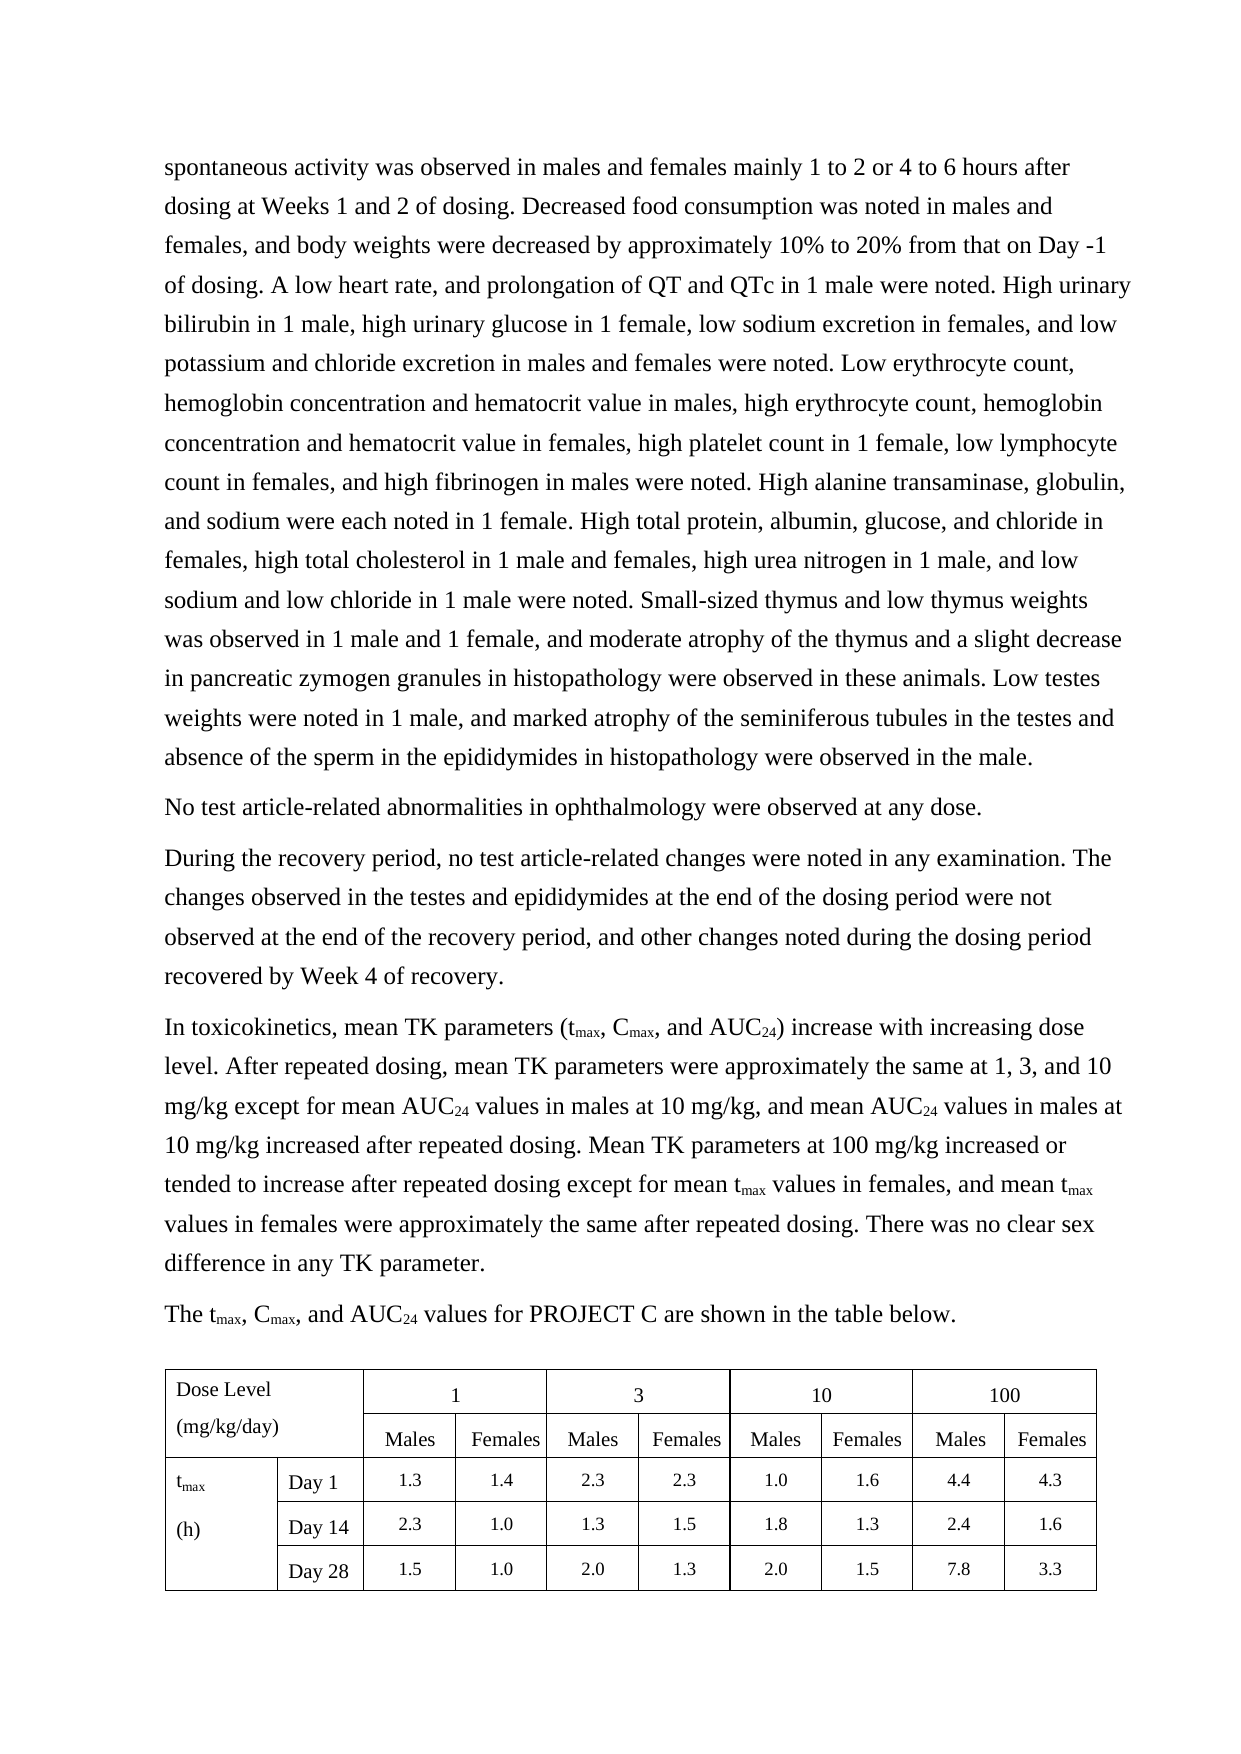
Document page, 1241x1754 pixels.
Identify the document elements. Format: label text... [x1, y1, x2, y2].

table_cell tmax (h) [166, 1458, 277, 1589]
table_header 1 [364, 1370, 546, 1413]
table_header 100 [913, 1370, 1096, 1413]
table_cell 1.3 [822, 1502, 912, 1545]
table_cell Males [364, 1414, 455, 1457]
table_cell 2.3 [364, 1502, 455, 1545]
table_cell 2.4 [913, 1502, 1004, 1545]
table_cell Males [731, 1414, 821, 1457]
table_cell 1.6 [1005, 1502, 1096, 1545]
table_cell 1.3 [547, 1502, 638, 1545]
table_header 10 [731, 1370, 912, 1413]
table_cell 1.0 [456, 1546, 546, 1589]
text In toxicokinetics, mean TK parameters (tmax, Cmax, and AUC24) increase with increasing dose level. After repeated dosing, mean TK parameters were approximately the same at 1, 3, and 10 mg/kg except for mean AUC24 values in males at 10 mg/kg, and mean AUC24 values in males at 10 mg/kg increased after repeated dosing. Mean TK parameters at 100 mg/kg increased or tended to increase after repeated dosing except for mean tmax values in females, and mean tmax values in females were approximately the same after repeated dosing. There was no clear sex difference in any TK parameter. [164, 1008, 1124, 1281]
table_cell Day 14 [278, 1502, 363, 1545]
table_cell Females [1005, 1414, 1096, 1457]
table_cell 1.0 [731, 1458, 821, 1501]
table_header 3 [547, 1370, 729, 1413]
table_cell Day 1 [278, 1458, 363, 1501]
text During the recovery period, no test article-related changes were noted in any examination. The changes observed in the testes and epididymides at the end of the dosing period were not observed at the end of the recovery period, and other changes noted during the dosing period recovered by Week 4 of recovery. [164, 839, 1123, 994]
table_cell 1.4 [456, 1458, 546, 1501]
table_cell 1.6 [822, 1458, 912, 1501]
table_cell 1.5 [822, 1546, 912, 1589]
table_cell Females [822, 1414, 912, 1457]
table_cell Males [913, 1414, 1004, 1457]
table_cell Females [639, 1414, 729, 1457]
table_cell 1.5 [364, 1546, 455, 1589]
table_cell Males [547, 1414, 638, 1457]
table_cell 1.5 [639, 1502, 729, 1545]
table_cell 2.3 [639, 1458, 729, 1501]
table_cell 4.3 [1005, 1458, 1096, 1501]
table_cell 1.3 [639, 1546, 729, 1589]
table_cell 2.0 [547, 1546, 638, 1589]
text The tmax, Cmax, and AUC24 values for PROJECT C are shown in the table below. [164, 1295, 1152, 1332]
table_cell 3.3 [1005, 1546, 1096, 1589]
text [164, 148, 1133, 775]
table_cell 1.0 [456, 1502, 546, 1545]
table_header Dose Level (mg/kg/day) [166, 1370, 363, 1457]
table_cell 1.3 [364, 1458, 455, 1501]
text No test article-related abnormalities in ophthalmology were observed at any dose. [164, 788, 1152, 824]
table_cell Females [456, 1414, 546, 1457]
table_cell 1.8 [731, 1502, 821, 1545]
table_cell 2.0 [731, 1546, 821, 1589]
table_cell 4.4 [913, 1458, 1004, 1501]
table_cell 7.8 [913, 1546, 1004, 1589]
table_cell 2.3 [547, 1458, 638, 1501]
table_cell Day 28 [278, 1546, 363, 1589]
